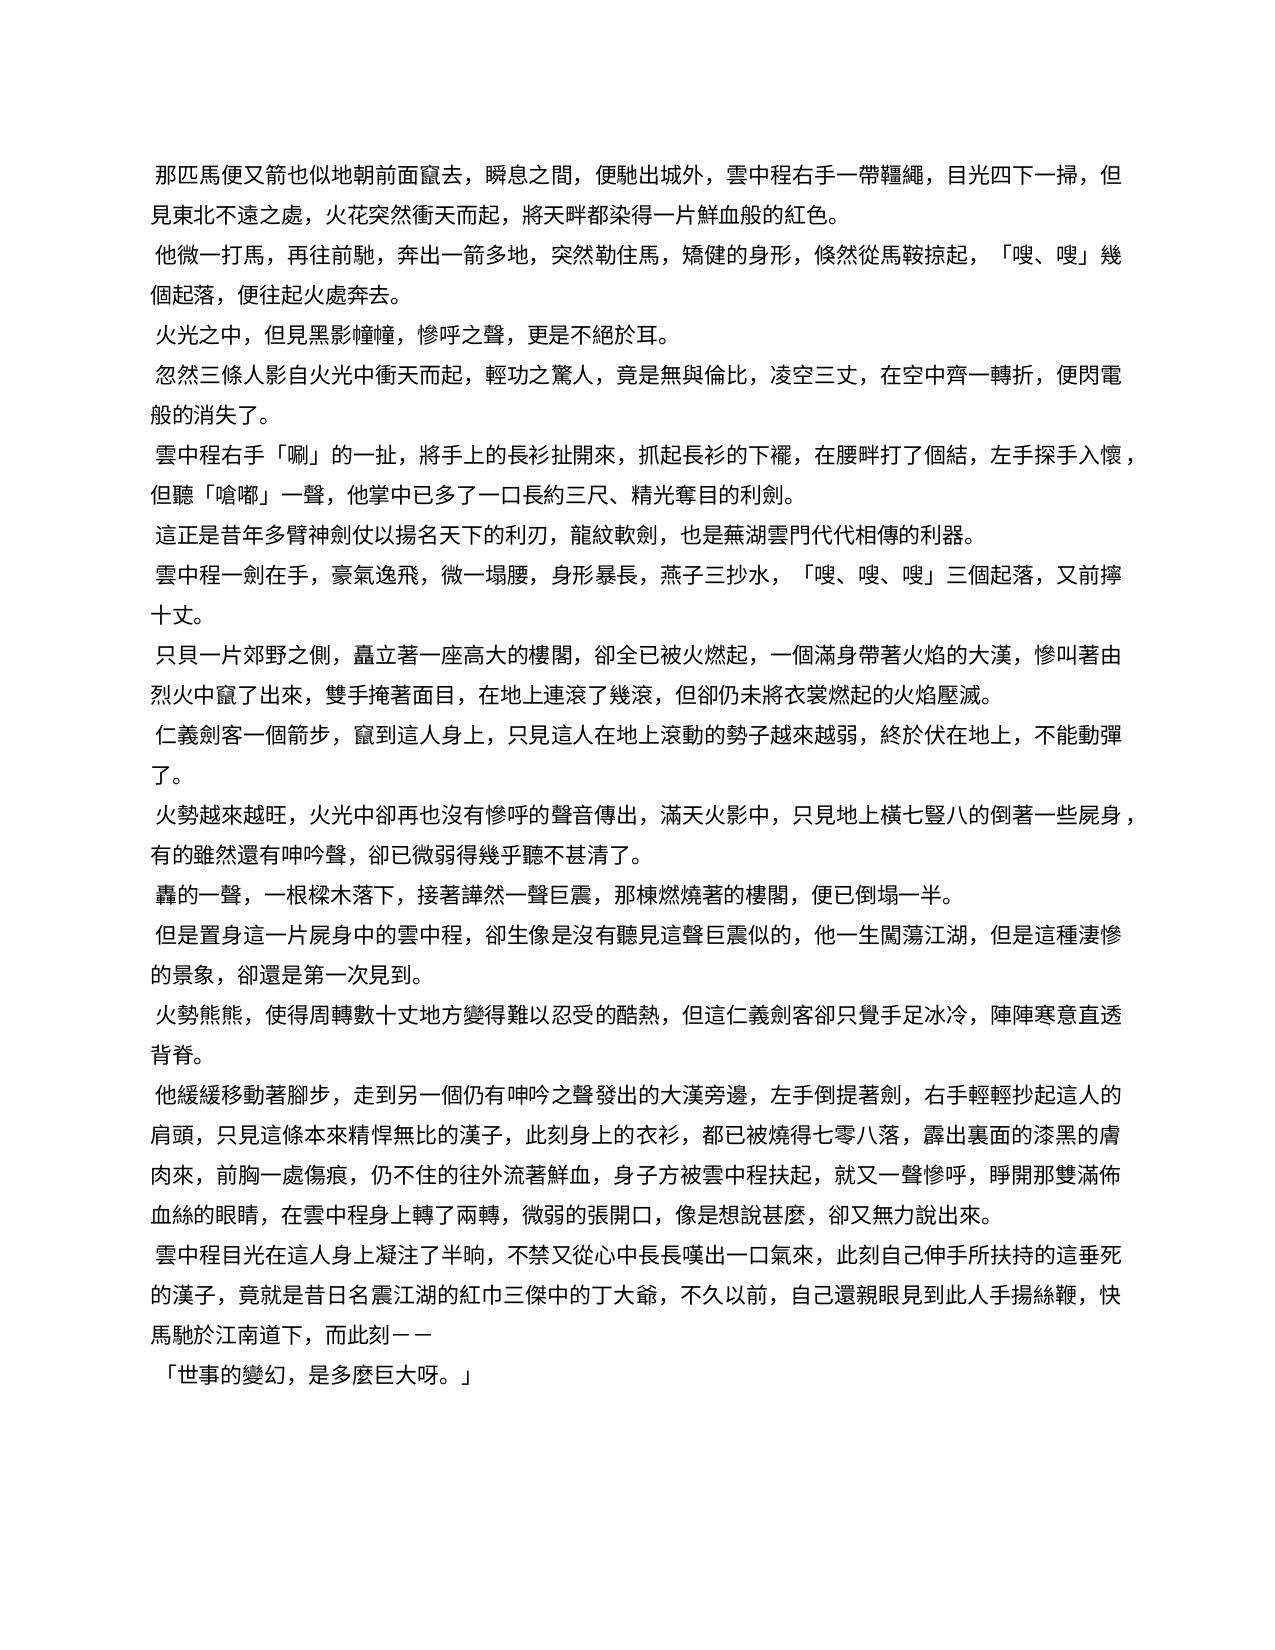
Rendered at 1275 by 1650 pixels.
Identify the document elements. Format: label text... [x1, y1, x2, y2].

text 只貝一片郊野之側，矗立著一座高大的樓閣，卻全已被火燃起，一個滿身帶著火焰的大漢，慘叫著由烈火中竄了出來，雙手掩著面目，在地上連滾了幾滾，但卻仍未將衣裳燃起的火焰壓滅。 [150, 630, 1125, 710]
text 他微一打馬，再往前馳，奔出一箭多地，突然勒住馬，矯健的身形，倏然從馬鞍掠起，「嗖、嗖」幾個起落，便往起火處奔去。 [150, 230, 1125, 310]
text 轟的一聲，一根樑木落下，接著譁然一聲巨震，那棟燃燒著的樓閣，便已倒塌一半。 [150, 870, 1125, 910]
text 「世事的變幻，是多麼巨大呀。」 [150, 1350, 1125, 1390]
text 火勢越來越旺，火光中卻再也沒有慘呼的聲音傳出，滿天火影中，只見地上橫七豎八的倒著一些屍身，有的雖然還有呻吟聲，卻已微弱得幾乎聽不甚清了。 [150, 790, 1125, 870]
text 雲中程目光在這人身上凝注了半晌，不禁又從心中長長嘆出一口氣來，此刻自己伸手所扶持的這垂死的漢子，竟就是昔日名震江湖的紅巾三傑中的丁大爺，不久以前，自己還親眼見到此人手揚絲鞭，快馬馳於江南道下，而此刻－－ [150, 1230, 1125, 1350]
text 忽然三條人影自火光中衝天而起，輕功之驚人，竟是無與倫比，凌空三丈，在空中齊一轉折，便閃電般的消失了。 [150, 350, 1125, 430]
text 那匹馬便又箭也似地朝前面竄去，瞬息之間，便馳出城外，雲中程右手一帶韁繩，目光四下一掃，但見東北不遠之處，火花突然衝天而起，將天畔都染得一片鮮血般的紅色。 [150, 150, 1125, 230]
text 仁義劍客一個箭步，竄到這人身上，只見這人在地上滾動的勢子越來越弱，終於伏在地上，不能動彈了。 [150, 710, 1125, 790]
text 他緩緩移動著腳步，走到另一個仍有呻吟之聲發出的大漢旁邊，左手倒提著劍，右手輕輕抄起這人的肩頭，只見這條本來精悍無比的漢子，此刻身上的衣衫，都已被燒得七零八落，霹出裏面的漆黑的膚肉來，前胸一處傷痕，仍不住的往外流著鮮血，身子方被雲中程扶起，就又一聲慘呼，睜開那雙滿佈血絲的眼睛，在雲中程身上轉了兩轉，微弱的張開口，像是想說甚麼，卻又無力說出來。 [150, 1070, 1125, 1230]
text 火光之中，但見黑影幢幢，慘呼之聲，更是不絕於耳。 [150, 310, 1125, 350]
text 雲中程一劍在手，豪氣逸飛，微一塌腰，身形暴長，燕子三抄水，「嗖、嗖、嗖」三個起落，又前擰十丈。 [150, 550, 1125, 630]
text 雲中程右手「唰」的一扯，將手上的長衫扯開來，抓起長衫的下襬，在腰畔打了個結，左手探手入懷，但聽「嗆嘟」一聲，他掌中已多了一口長約三尺、精光奪目的利劍。 [150, 430, 1125, 510]
text 這正是昔年多臂神劍仗以揚名天下的利刃，龍紋軟劍，也是蕪湖雲門代代相傳的利器。 [150, 510, 1125, 550]
text 但是置身這一片屍身中的雲中程，卻生像是沒有聽見這聲巨震似的，他一生闖蕩江湖，但是這種淒慘的景象，卻還是第一次見到。 [150, 910, 1125, 990]
text 火勢熊熊，使得周轉數十丈地方變得難以忍受的酷熱，但這仁義劍客卻只覺手足冰冷，陣陣寒意直透背脊。 [150, 990, 1125, 1070]
